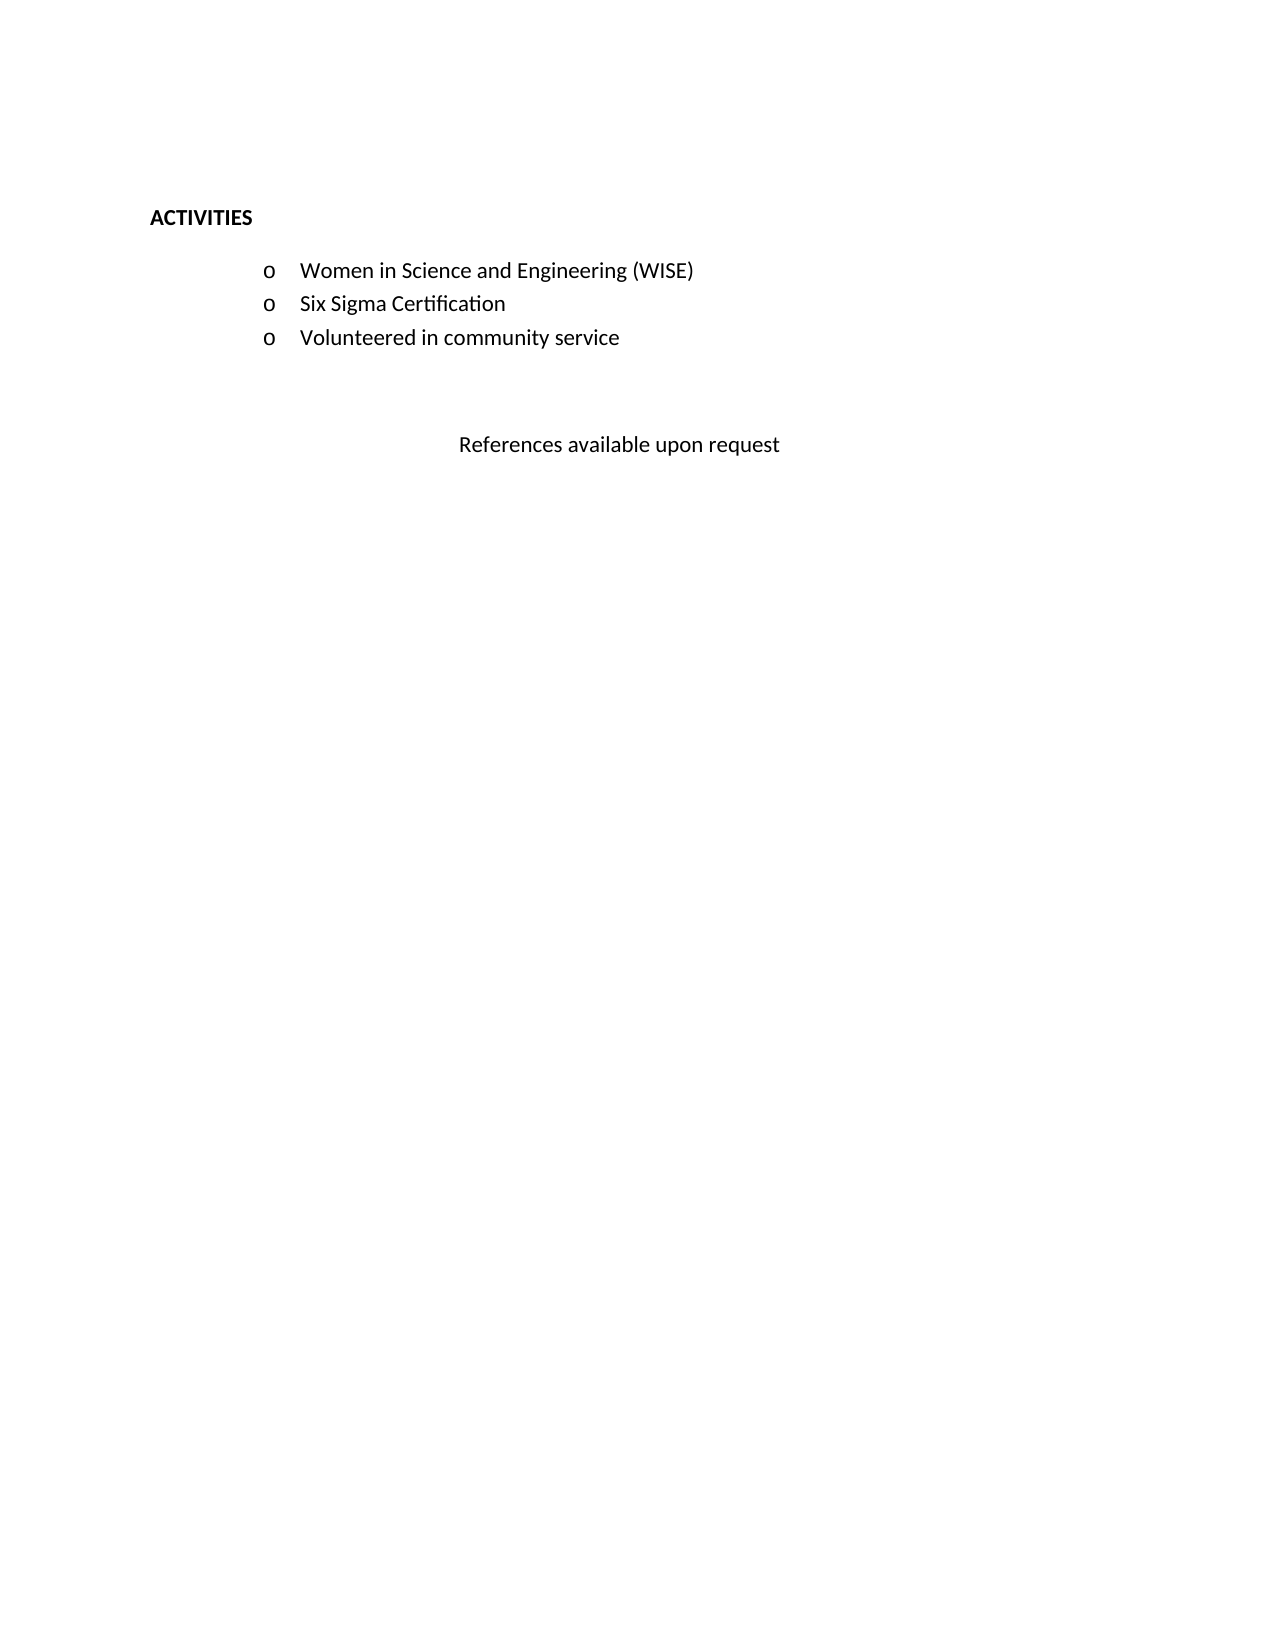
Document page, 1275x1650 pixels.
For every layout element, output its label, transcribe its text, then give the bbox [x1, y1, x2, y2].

text ACTIVITIES [150, 203, 1125, 231]
list Volunteered in community service [262, 323, 1125, 352]
list Women in Science and Engineering (WISE) [262, 256, 1125, 285]
text References available upon request [150, 431, 1125, 458]
list Six Sigma Certification [262, 289, 1125, 319]
